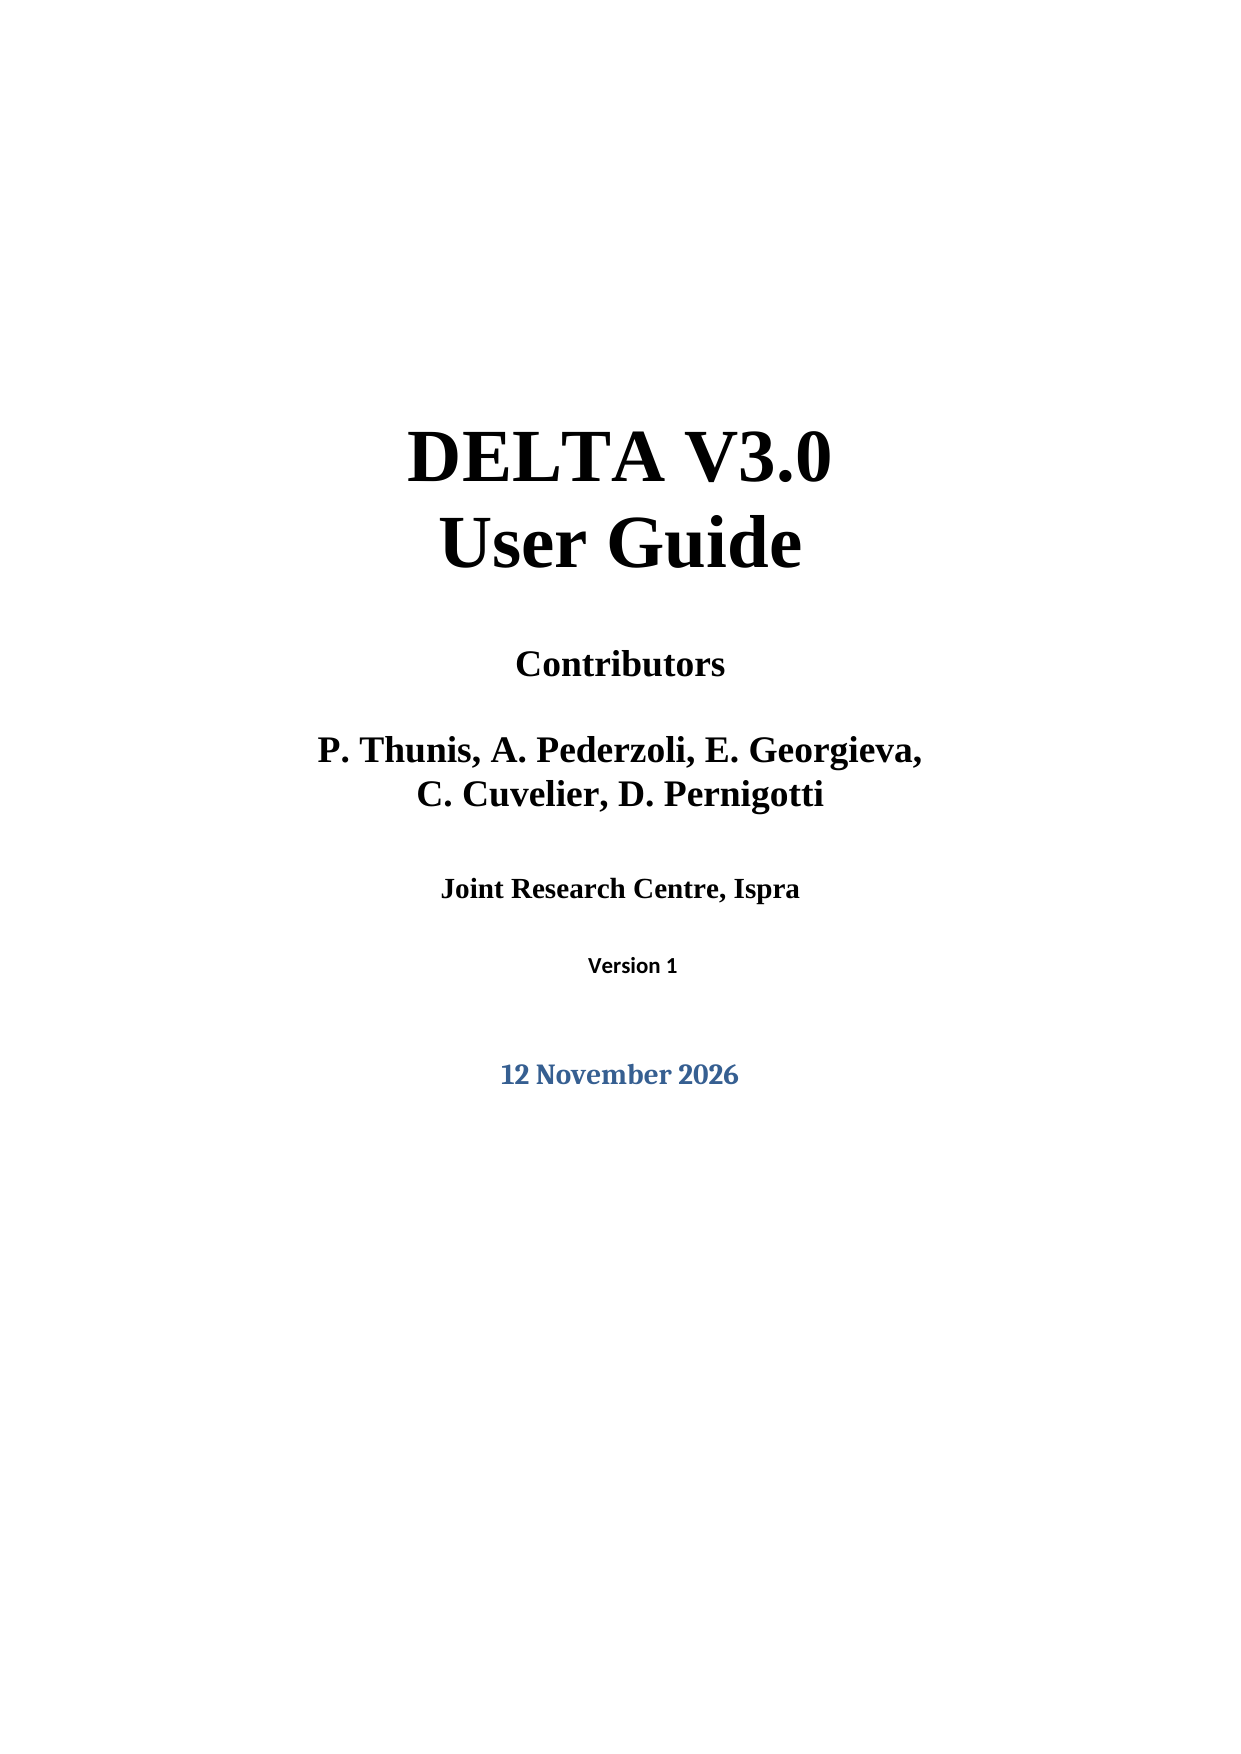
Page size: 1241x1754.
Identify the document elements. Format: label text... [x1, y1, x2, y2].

text Version 1 [149, 951, 1116, 979]
text P. Thunis, A. Pederzoli, E. Georgieva, [124, 728, 1116, 771]
text User Guide [124, 498, 1116, 584]
text Joint Research Centre, Ispra [124, 872, 1116, 905]
subtitle 04 January 2013 [124, 1058, 1116, 1091]
text DELTA V3.0 [124, 412, 1116, 498]
text C. Cuvelier, D. Pernigotti [124, 771, 1116, 814]
text Contributors [124, 642, 1116, 685]
